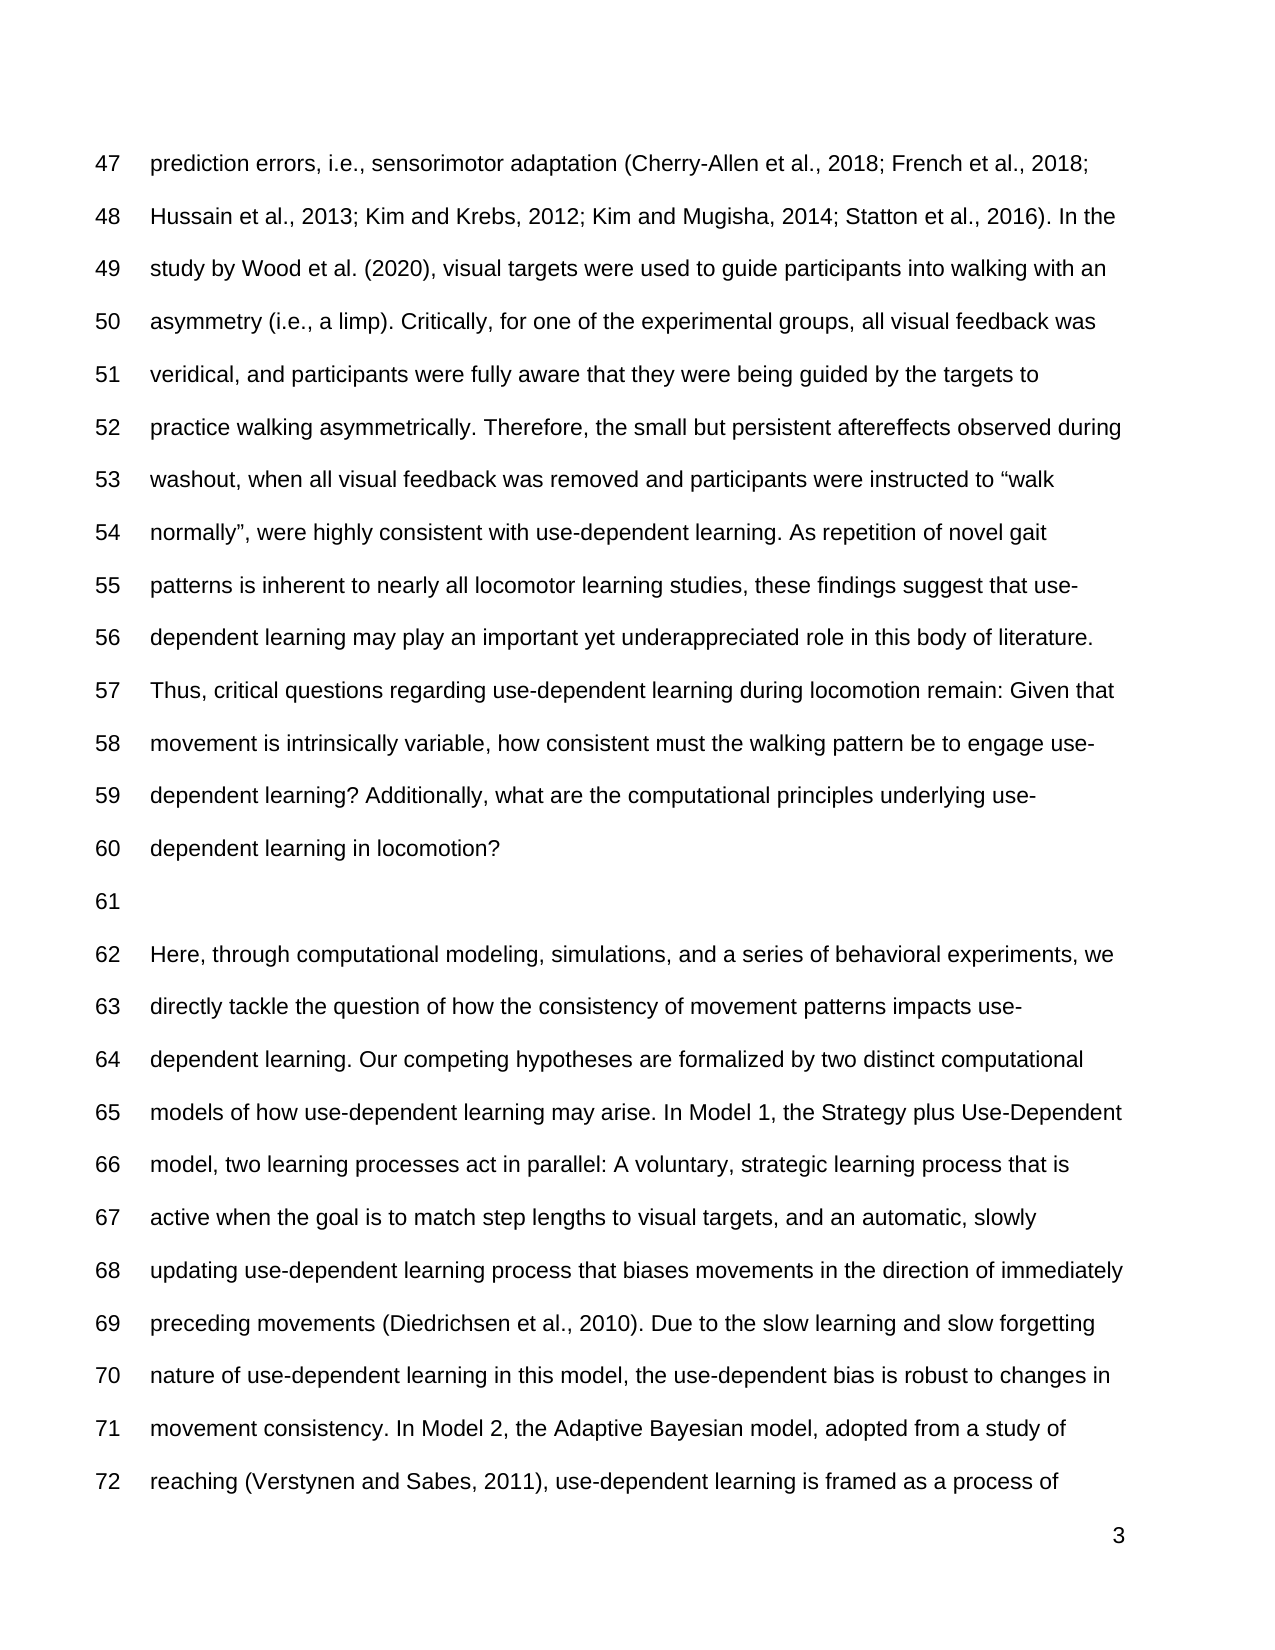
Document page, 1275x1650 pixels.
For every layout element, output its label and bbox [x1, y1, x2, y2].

text [150, 150, 1125, 862]
text [150, 941, 1125, 1494]
